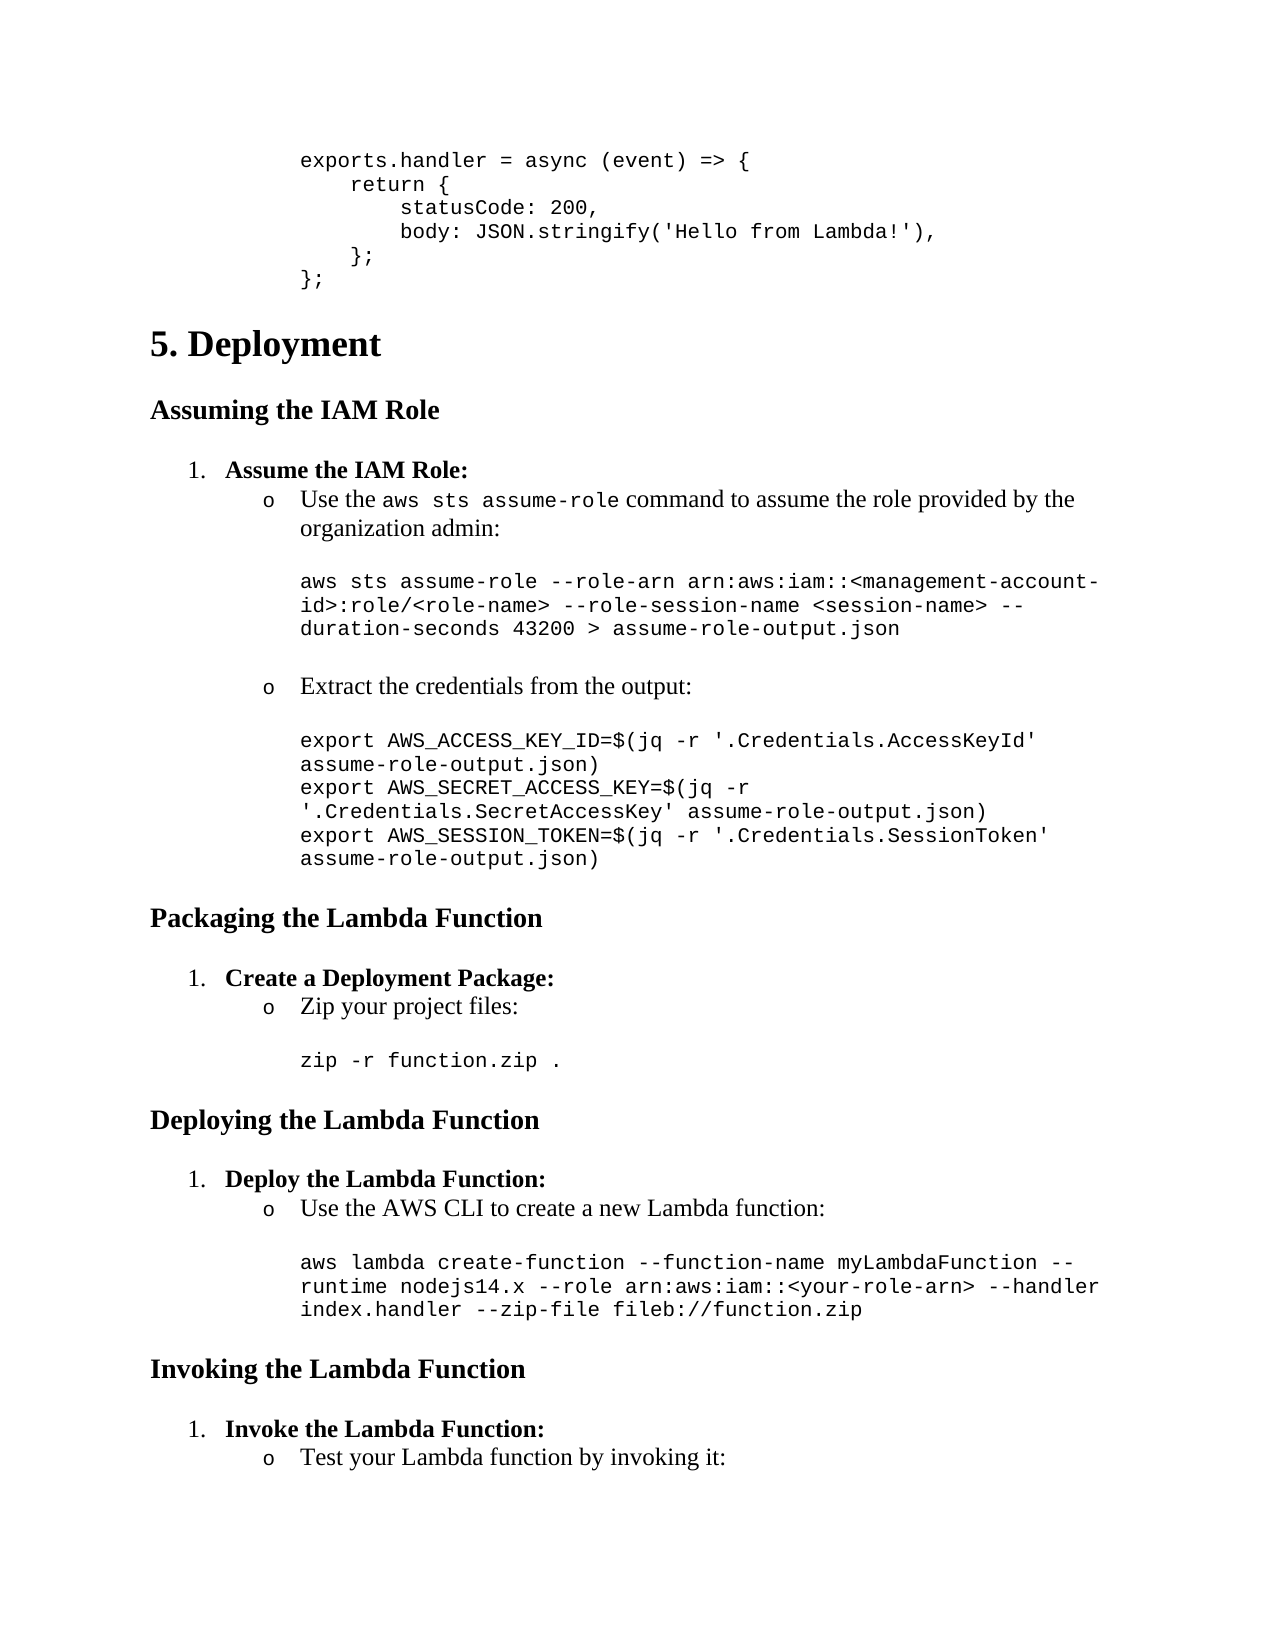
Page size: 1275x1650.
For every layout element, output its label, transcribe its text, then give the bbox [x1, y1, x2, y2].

text body: JSON.stringify('Hello from Lambda!'), [300, 221, 1125, 244]
text aws lambda create-function --function-name myLambdaFunction --runtime nodejs14.x --role arn:aws:iam::<your-role-arn> --handler index.handler --zip-file fileb://function.zip [300, 1252, 1125, 1323]
list Create a Deployment Package: [187, 963, 1125, 991]
text aws sts assume-role --role-arn arn:aws:iam::<management-account-id>:role/<role-name> --role-session-name <session-name> --duration-seconds 43200 > assume-role-output.json [300, 571, 1125, 642]
text statusCode: 200, [300, 197, 1125, 221]
list Test your Lambda function by invoking it: [262, 1442, 1125, 1472]
text exports.handler = async (event) => { [300, 150, 1125, 174]
text zip -r function.zip . [300, 1050, 1125, 1074]
text Invoking the Lambda Function [150, 1352, 1125, 1384]
list Zip your project files: [262, 991, 1125, 1021]
list Invoke the Lambda Function: [187, 1414, 1125, 1442]
text Packaging the Lambda Function [150, 901, 1125, 933]
text Assuming the IAM Role [150, 393, 1125, 426]
text 5. Deployment [150, 321, 1125, 364]
list Use the AWS CLI to create a new Lambda function: [262, 1193, 1125, 1223]
text export AWS_ACCESS_KEY_ID=$(jq -r '.Credentials.AccessKeyId' assume-role-output.json) [300, 730, 1125, 777]
list Use the aws sts assume-role command to assume the role provided by the organization admin: [262, 484, 1125, 542]
list Assume the IAM Role: [187, 455, 1125, 484]
text return { [300, 174, 1125, 197]
text Deploying the Lambda Function [150, 1103, 1125, 1135]
list Extract the credentials from the output: [262, 671, 1125, 701]
text }; [300, 268, 1125, 292]
text }; [300, 244, 1125, 268]
text export AWS_SESSION_TOKEN=$(jq -r '.Credentials.SessionToken' assume-role-output.json) [300, 824, 1125, 872]
text export AWS_SECRET_ACCESS_KEY=$(jq -r '.Credentials.SecretAccessKey' assume-role-output.json) [300, 777, 1125, 824]
list Deploy the Lambda Function: [187, 1164, 1125, 1193]
